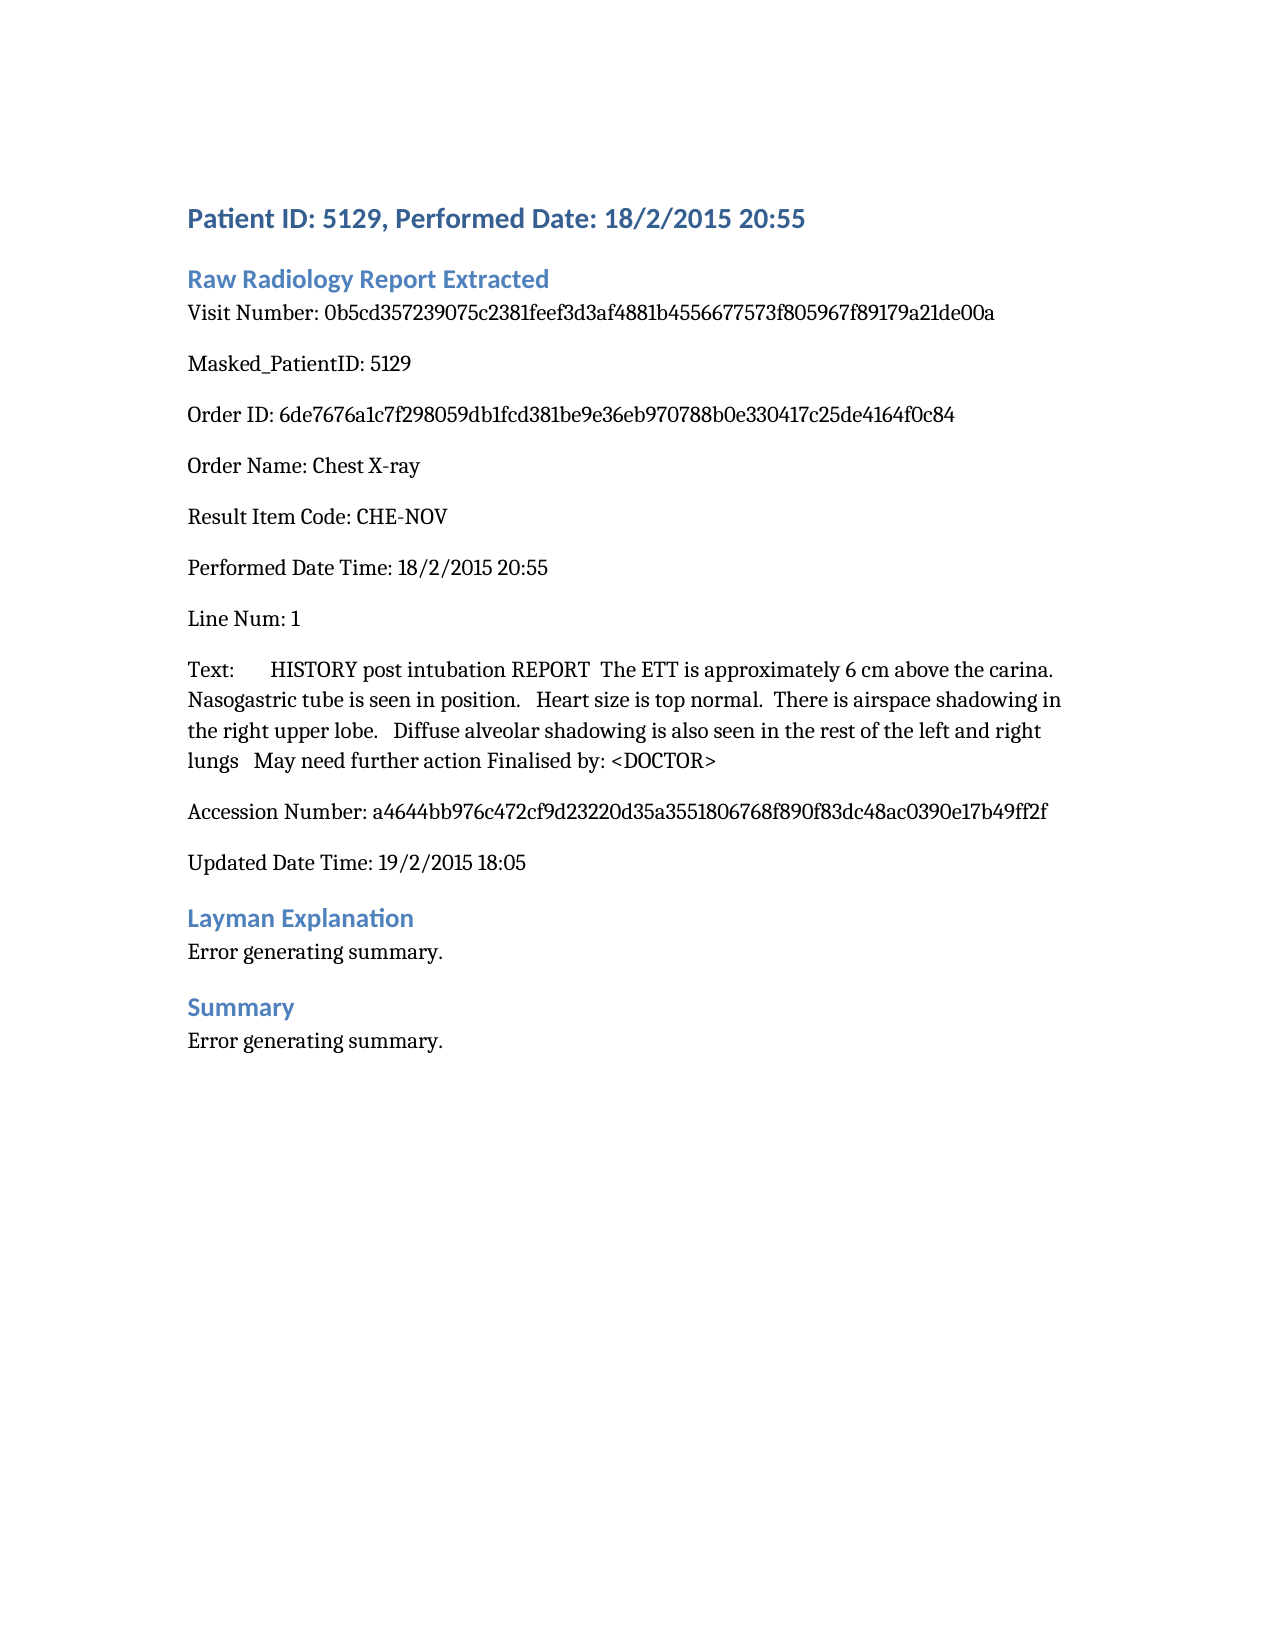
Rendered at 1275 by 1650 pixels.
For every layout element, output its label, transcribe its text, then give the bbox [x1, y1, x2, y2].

text Accession Number: a4644bb976c472cf9d23220d35a3551806768f890f83dc48ac0390e17b49ff2f [187, 799, 1087, 825]
subtitle Summary [187, 990, 1087, 1023]
subtitle Layman Explanation [187, 901, 1087, 934]
text Performed Date Time: 18/2/2015 20:55 [187, 555, 1087, 581]
text Visit Number: 0b5cd357239075c2381feef3d3af4881b4556677573f805967f89179a21de00a [187, 300, 1087, 326]
text Error generating summary. [187, 939, 1087, 965]
subtitle Patient ID: 5129, Performed Date: 18/2/2015 20:55 [187, 200, 1087, 236]
text Updated Date Time: 19/2/2015 18:05 [187, 850, 1087, 876]
subtitle Raw Radiology Report Extracted [187, 262, 1087, 295]
text Order Name: Chest X-ray [187, 453, 1087, 479]
text Order ID: 6de7676a1c7f298059db1fcd381be9e36eb970788b0e330417c25de4164f0c84 [187, 402, 1087, 428]
text Text: HISTORY post intubation REPORT The ETT is approximately 6 cm above the carina. Nasogastric tube is seen in position. Heart size is top normal. There is airspace shadowing in the right upper lobe. Diffuse alveolar shadowing is also seen in the rest of the left and right lungs May need further action Finalised by: <DOCTOR> [187, 657, 1087, 774]
text Result Item Code: CHE-NOV [187, 504, 1087, 530]
text Line Num: 1 [187, 606, 1087, 632]
text Error generating summary. [187, 1028, 1087, 1054]
text Masked_PatientID: 5129 [187, 351, 1087, 377]
